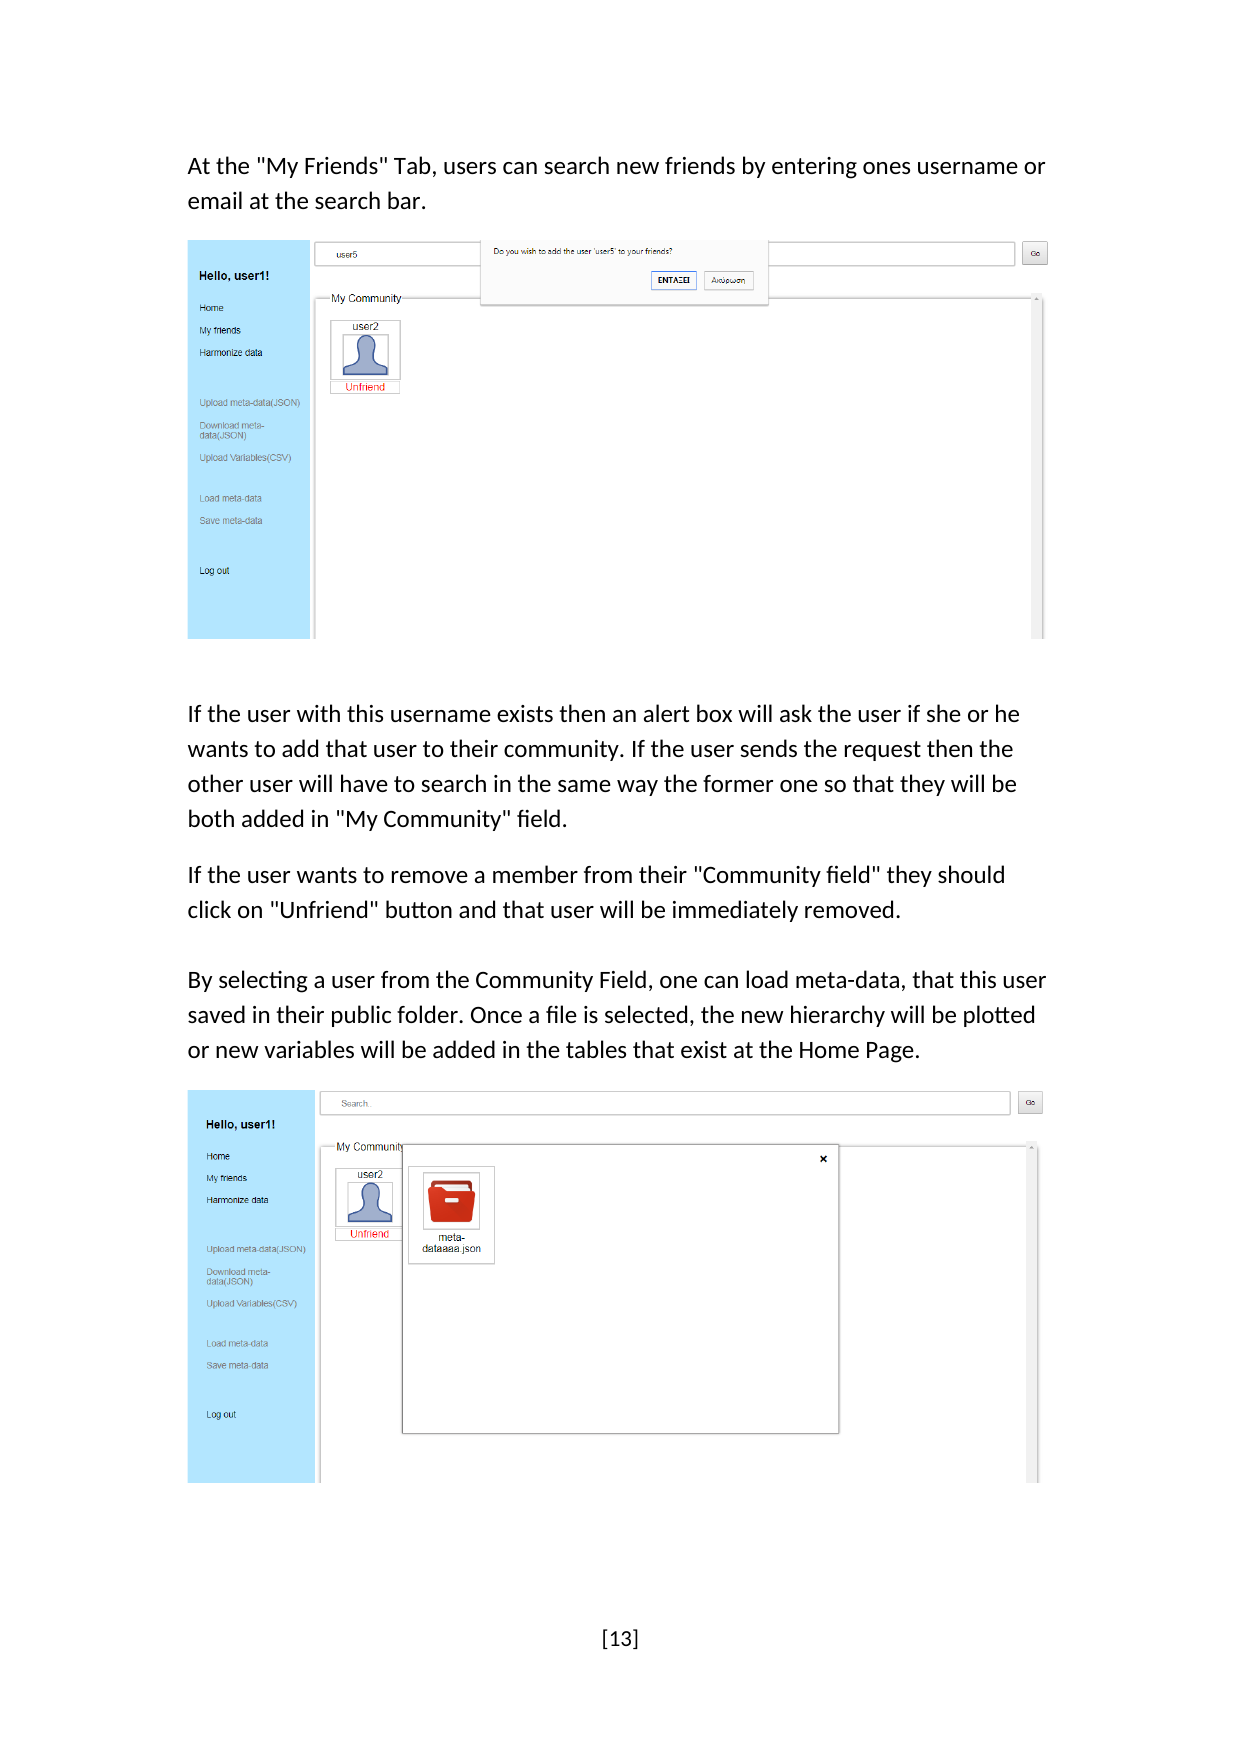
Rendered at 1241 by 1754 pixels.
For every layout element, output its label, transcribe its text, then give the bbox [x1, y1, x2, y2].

picture [187, 1090, 1053, 1483]
text If the user wants to remove a member from their "Community field" they should click on "Unfriend" button and that user will be immediately removed. By selecting a user from the Community Field, one can load meta-data, that this user saved in their public folder. Once a file is selected, the new hierarchy will be plotted or new variables will be added in the tables that exist at the Home Page. [187, 859, 1053, 1065]
text If the user with this username exists then an alert box will ask the user if she or he wants to add that user to their community. If the user sends the request then the other user will have to search in the same way the former one so that they will be both added in "My Community" field. [187, 663, 1053, 834]
picture [187, 240, 1053, 639]
